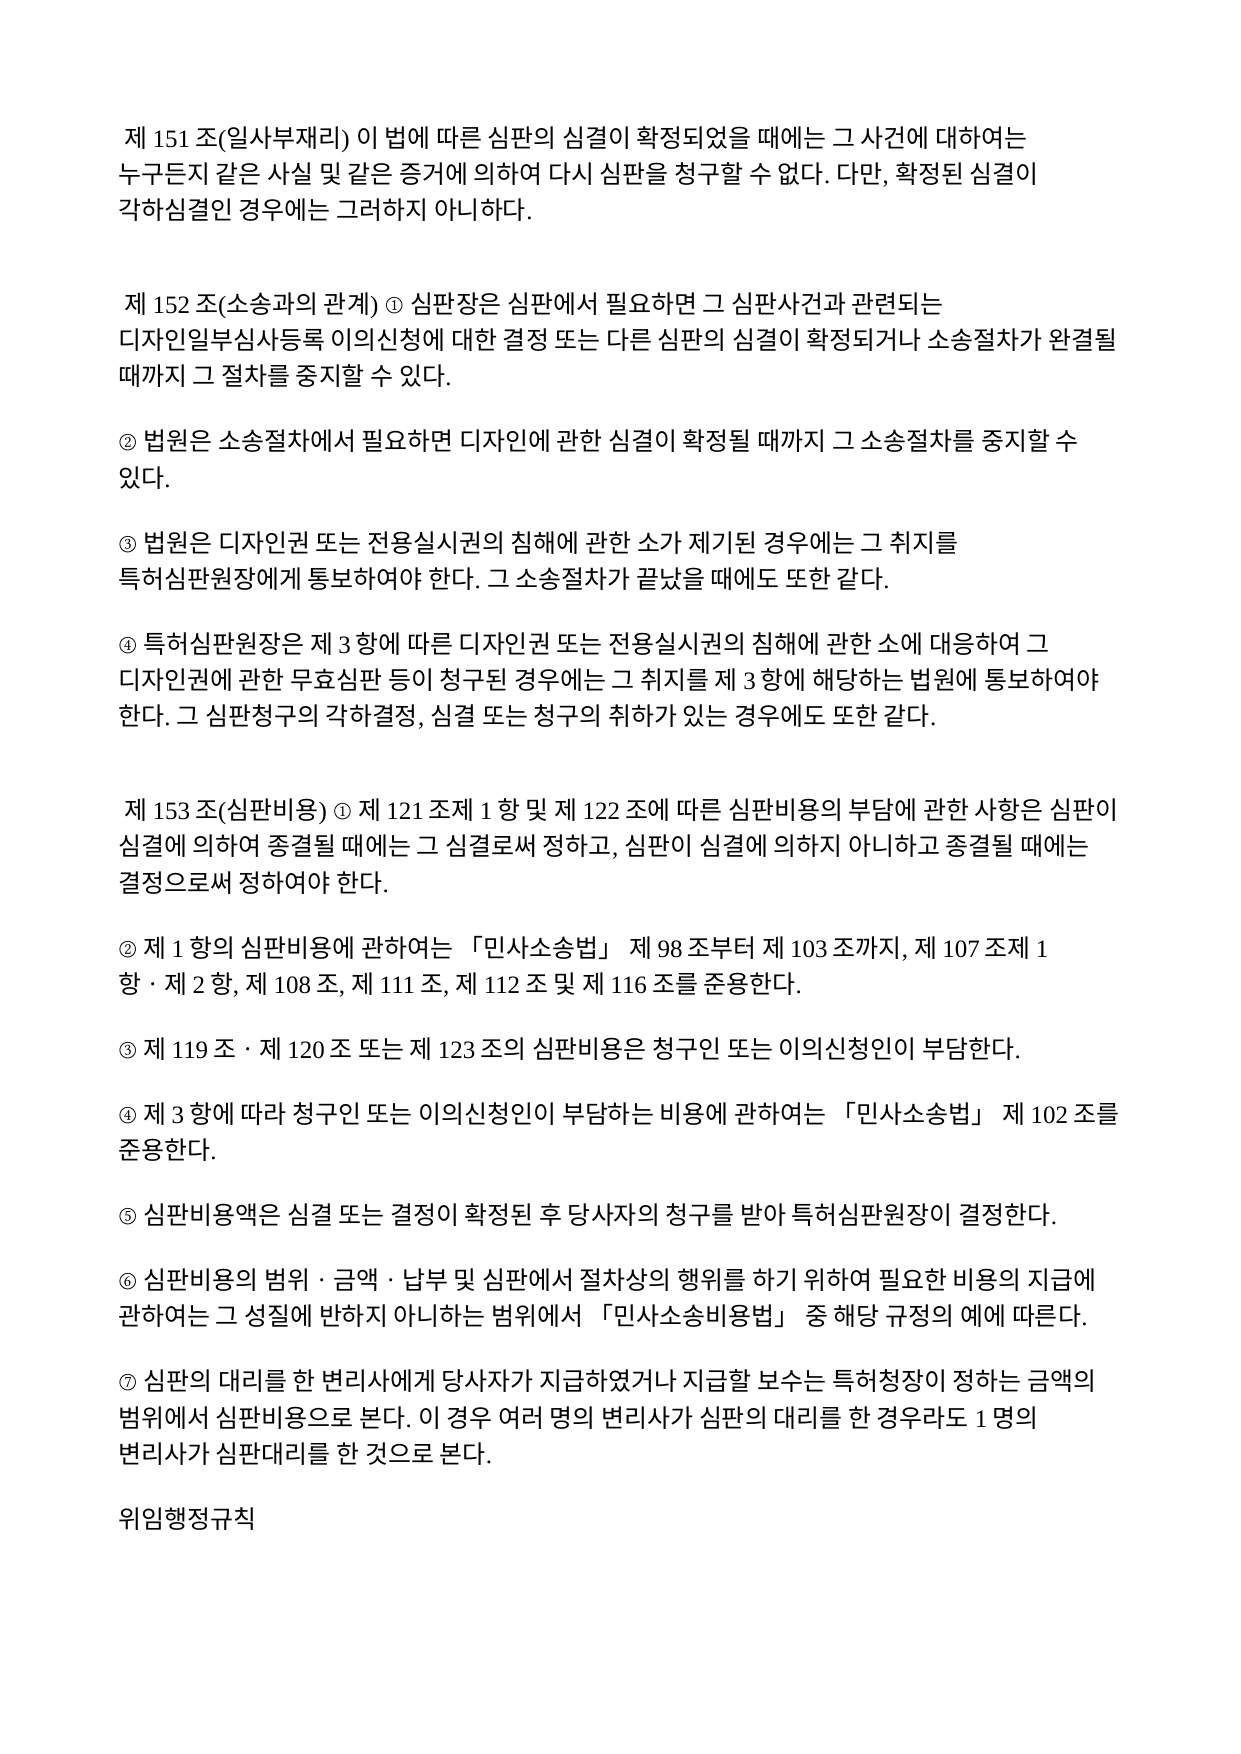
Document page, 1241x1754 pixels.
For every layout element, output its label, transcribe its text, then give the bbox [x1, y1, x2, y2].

text ⑤ 심판비용액은 심결 또는 결정이 확정된 후 당사자의 청구를 받아 특허심판원장이 결정한다. [118, 1196, 1122, 1232]
text ② 법원은 소송절차에서 필요하면 디자인에 관한 심결이 확정될 때까지 그 소송절차를 중지할 수 있다. [118, 422, 1122, 494]
text ④ 제3항에 따라 청구인 또는 이의신청인이 부담하는 비용에 관하여는 「민사소송법」 제102조를 준용한다. [118, 1094, 1122, 1167]
text ④ 특허심판원장은 제3항에 따른 디자인권 또는 전용실시권의 침해에 관한 소에 대응하여 그 디자인권에 관한 무효심판 등이 청구된 경우에는 그 취지를 제3항에 해당하는 법원에 통보하여야 한다. 그 심판청구의 각하결정, 심결 또는 청구의 취하가 있는 경우에도 또한 같다. [118, 624, 1122, 733]
text ③ 제119조ㆍ제120조 또는 제123조의 심판비용은 청구인 또는 이의신청인이 부담한다. [118, 1029, 1122, 1066]
text 제153조(심판비용) ① 제121조제1항 및 제122조에 따른 심판비용의 부담에 관한 사항은 심판이 심결에 의하여 종결될 때에는 그 심결로써 정하고, 심판이 심결에 의하지 아니하고 종결될 때에는 결정으로써 정하여야 한다. [118, 791, 1122, 899]
text 위임행정규칙 [118, 1499, 1122, 1536]
text ③ 법원은 디자인권 또는 전용실시권의 침해에 관한 소가 제기된 경우에는 그 취지를 특허심판원장에게 통보하여야 한다. 그 소송절차가 끝났을 때에도 또한 같다. [118, 523, 1122, 596]
text ⑦ 심판의 대리를 한 변리사에게 당사자가 지급하였거나 지급할 보수는 특허청장이 정하는 금액의 범위에서 심판비용으로 본다. 이 경우 여러 명의 변리사가 심판의 대리를 한 경우라도 1명의 변리사가 심판대리를 한 것으로 본다. [118, 1362, 1122, 1471]
text 제151조(일사부재리) 이 법에 따른 심판의 심결이 확정되었을 때에는 그 사건에 대하여는 누구든지 같은 사실 및 같은 증거에 의하여 다시 심판을 청구할 수 없다. 다만, 확정된 심결이 각하심결인 경우에는 그러하지 아니하다. [118, 118, 1122, 227]
text 제152조(소송과의 관계) ① 심판장은 심판에서 필요하면 그 심판사건과 관련되는 디자인일부심사등록 이의신청에 대한 결정 또는 다른 심판의 심결이 확정되거나 소송절차가 완결될 때까지 그 절차를 중지할 수 있다. [118, 284, 1122, 393]
text ⑥ 심판비용의 범위ㆍ금액ㆍ납부 및 심판에서 절차상의 행위를 하기 위하여 필요한 비용의 지급에 관하여는 그 성질에 반하지 아니하는 범위에서 「민사소송비용법」 중 해당 규정의 예에 따른다. [118, 1261, 1122, 1333]
text ② 제1항의 심판비용에 관하여는 「민사소송법」 제98조부터 제103조까지, 제107조제1항ㆍ제2항, 제108조, 제111조, 제112조 및 제116조를 준용한다. [118, 928, 1122, 1001]
